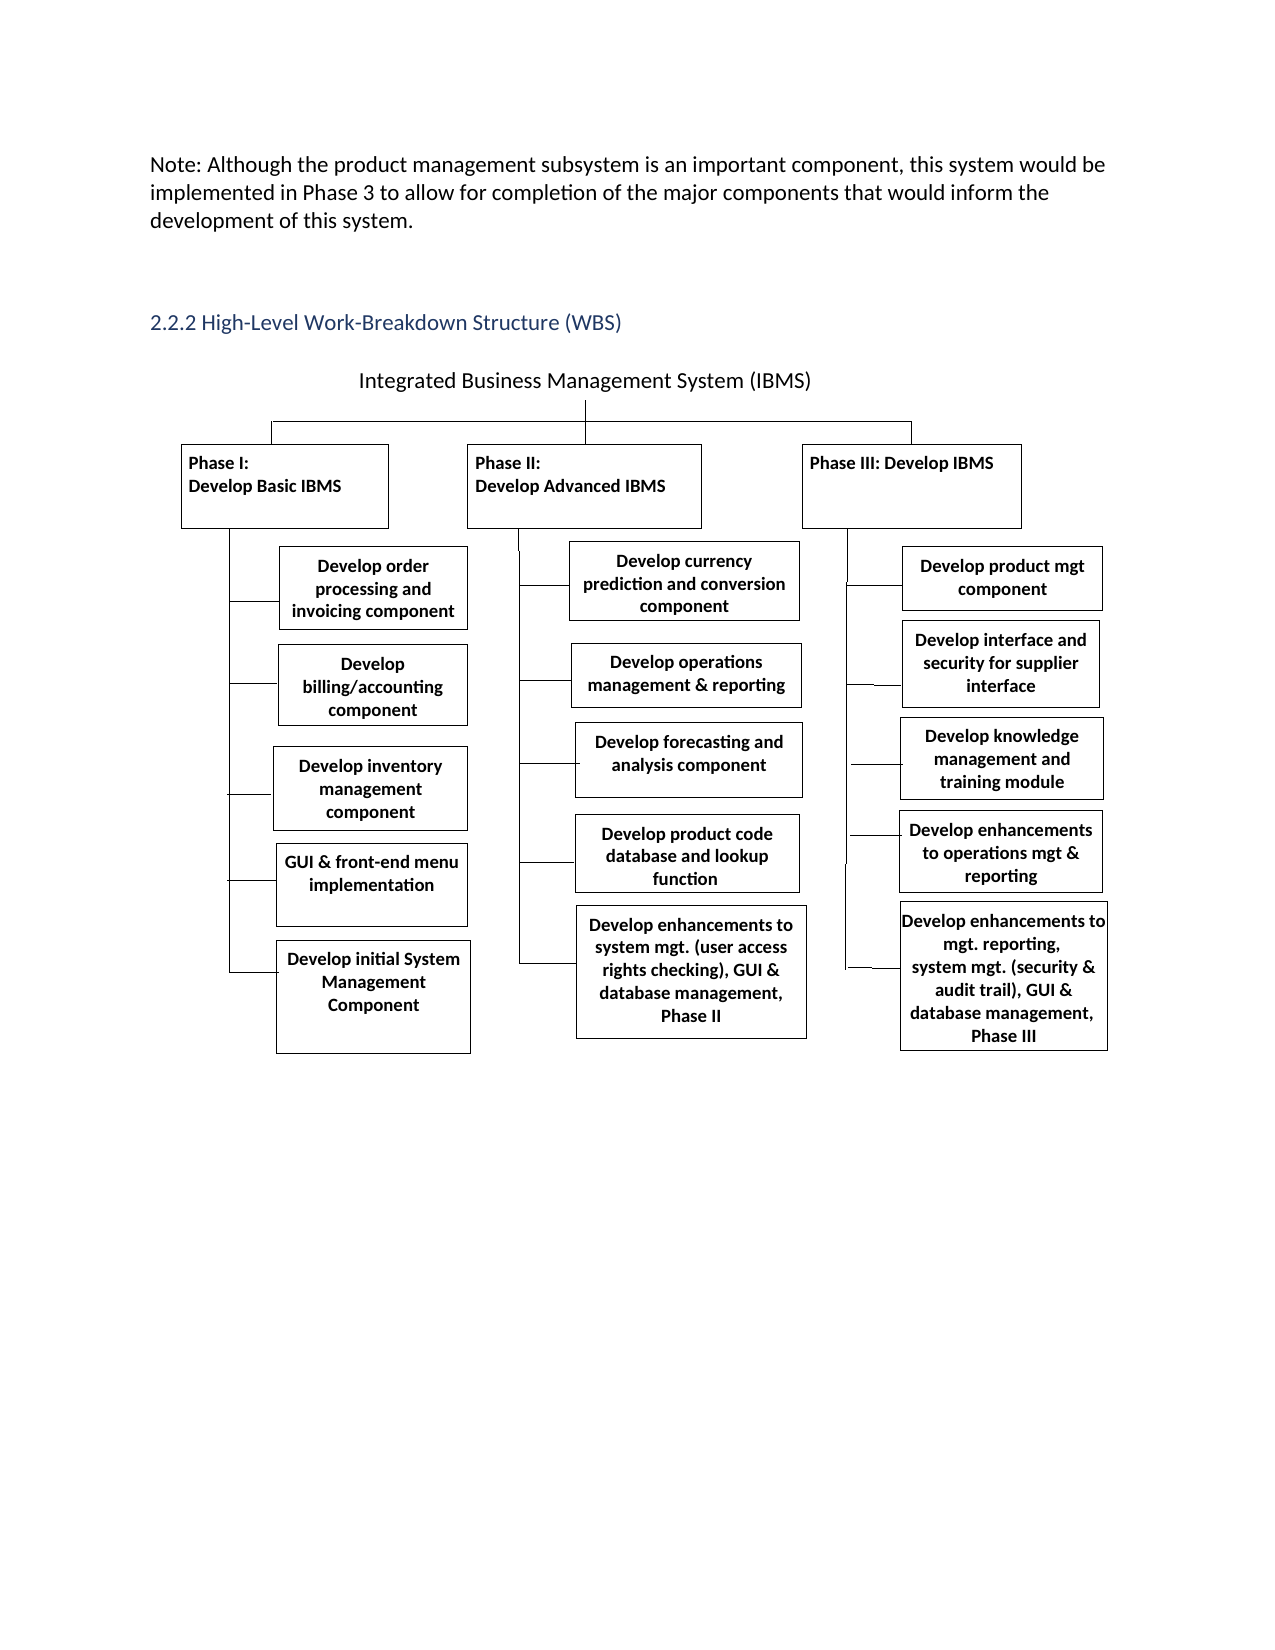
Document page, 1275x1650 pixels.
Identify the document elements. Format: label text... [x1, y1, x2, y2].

subtitle 2.2.2 High-Level Work-Breakdown Structure (WBS) [150, 308, 1125, 336]
text Note: Although the product management subsystem is an important component, this system would be implemented in Phase 3 to allow for completion of the major components that would inform the development of this system. [150, 150, 1125, 234]
